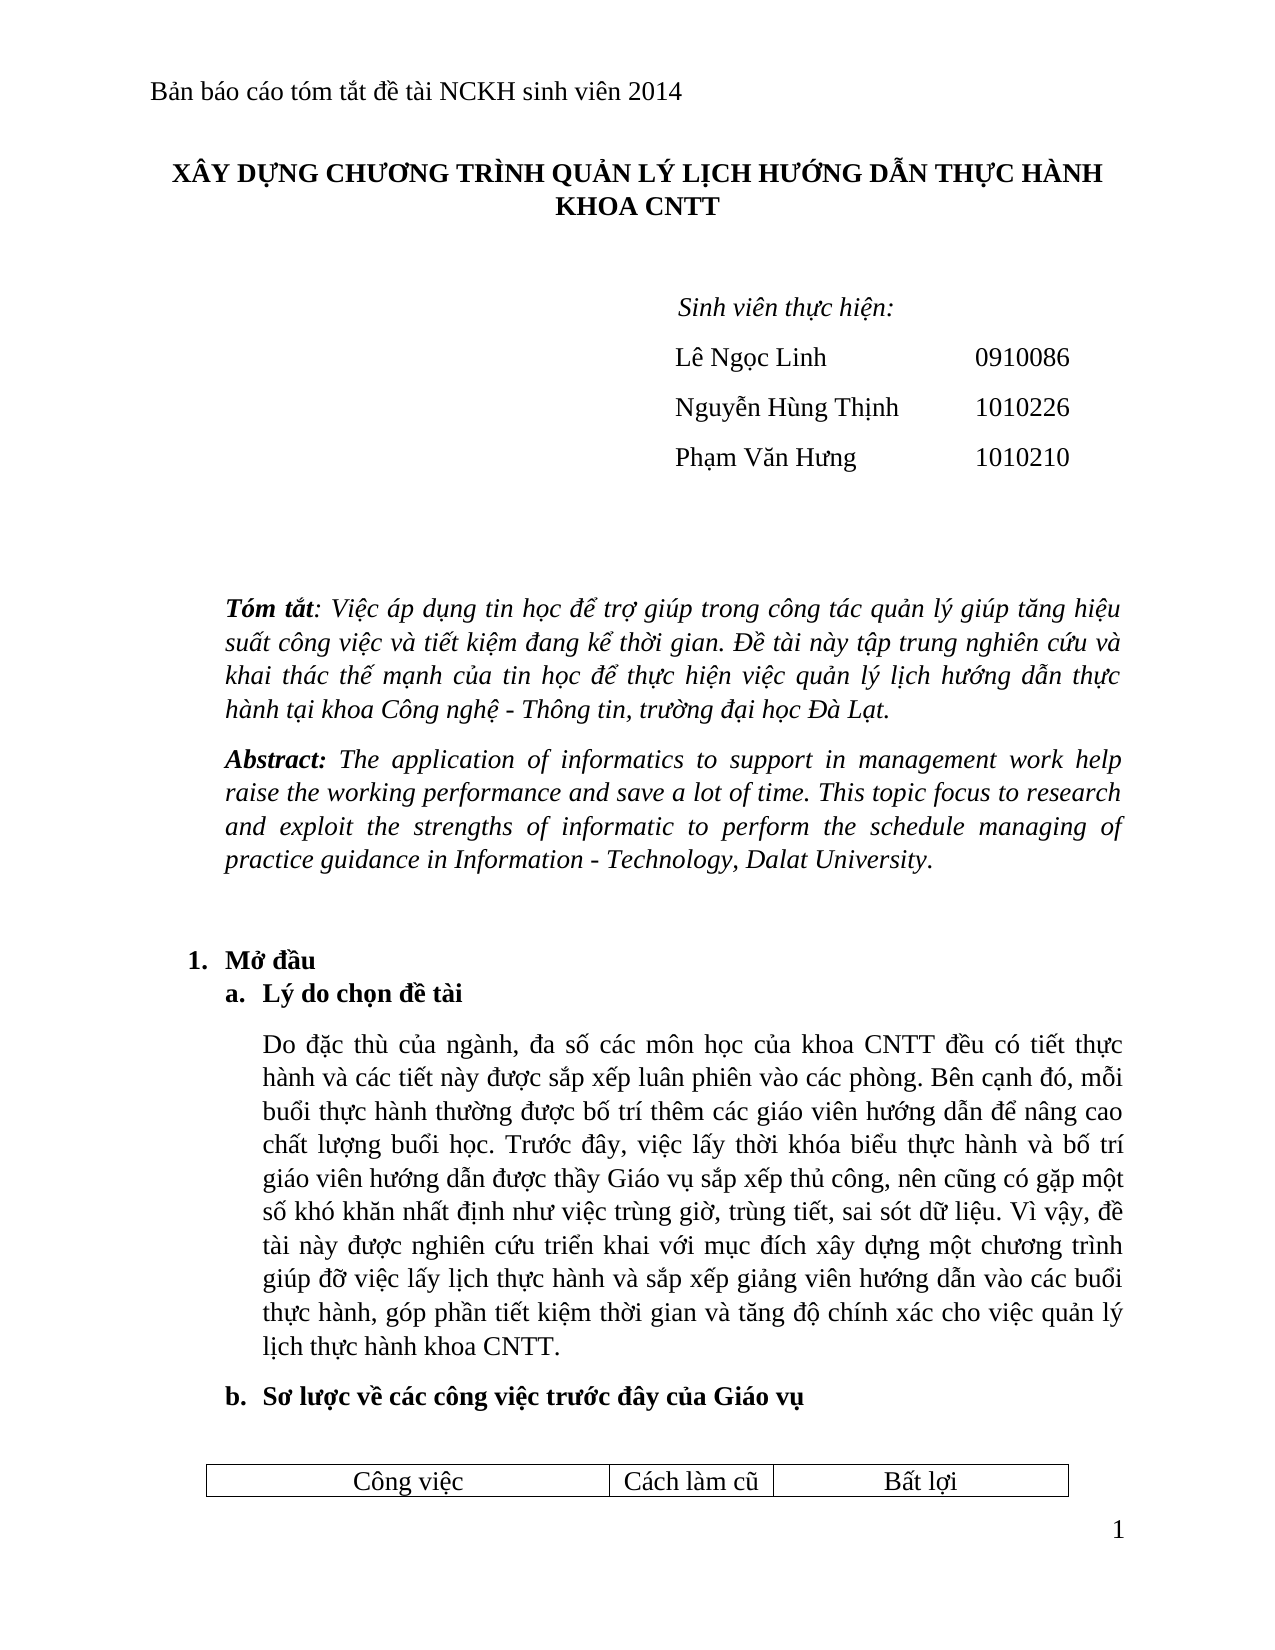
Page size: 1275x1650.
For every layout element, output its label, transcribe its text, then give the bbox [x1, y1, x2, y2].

text Sinh viên thực hiện: [375, 291, 1125, 322]
text XÂY DỰNG CHƯƠNG TRÌNH QUẢN LÝ LỊCH HƯỚNG DẪN THỰC HÀNH KHOA CNTT [150, 157, 1125, 222]
text Nguyễn Hùng Thịnh 1010226 [600, 391, 1125, 422]
text Do đặc thù của ngành, đa số các môn học của khoa CNTT đều có tiết thực hành và các tiết này được sắp xếp luân phiên vào các phòng. Bên cạnh đó, mỗi buổi thực hành thường được bố trí thêm các giáo viên hướng dẫn để nâng cao chất lượng buổi học. Trước đây, việc lấy thời khóa biểu thực hành và bố trí giáo viên hướng dẫn được thầy Giáo vụ sắp xếp thủ công, nên cũng có gặp một số khó khăn nhất định như việc trùng giờ, trùng tiết, sai sót dữ liệu. Vì vậy, đề tài này được nghiên cứu triển khai với mục đích xây dựng một chương trình giúp đỡ việc lấy lịch thực hành và sắp xếp giảng viên hướng dẫn vào các buổi thực hành, góp phần tiết kiệm thời gian và tăng độ chính xác cho việc quản lý lịch thực hành khoa CNTT. [262, 1028, 1125, 1361]
table_header Công việc [207, 1465, 609, 1496]
list Lý do chọn đề tài [225, 978, 1125, 1009]
text Lê Ngọc Linh 0910086 [600, 341, 1125, 372]
text Phạm Văn Hưng 1010210 [600, 442, 1125, 473]
list Mở đầu [187, 944, 1125, 975]
text Abstract: The application of informatics to support in management work help raise the working performance and save a lot of time. This topic focus to research and exploit the strengths of informatic to perform the schedule managing of practice guidance in Information - Technology, Dalat University. [225, 743, 1125, 875]
table_header Bất lợi [774, 1465, 1068, 1496]
table_header Cách làm cũ [610, 1465, 773, 1496]
list Tóm tắt: Việc áp dụng tin học để trợ giúp trong công tác quản lý giúp tăng hiệu suất công việc và tiết kiệm đang kể thời gian. Đề tài này tập trung nghiên cứu và khai thác thế mạnh của tin học để thực hiện việc quản lý lịch hướng dẫn thực hành tại khoa Công nghệ - Thông tin, trường đại học Đà Lạt. [225, 592, 1125, 724]
list Sơ lược về các công việc trước đây của Giáo vụ [225, 1380, 1125, 1411]
